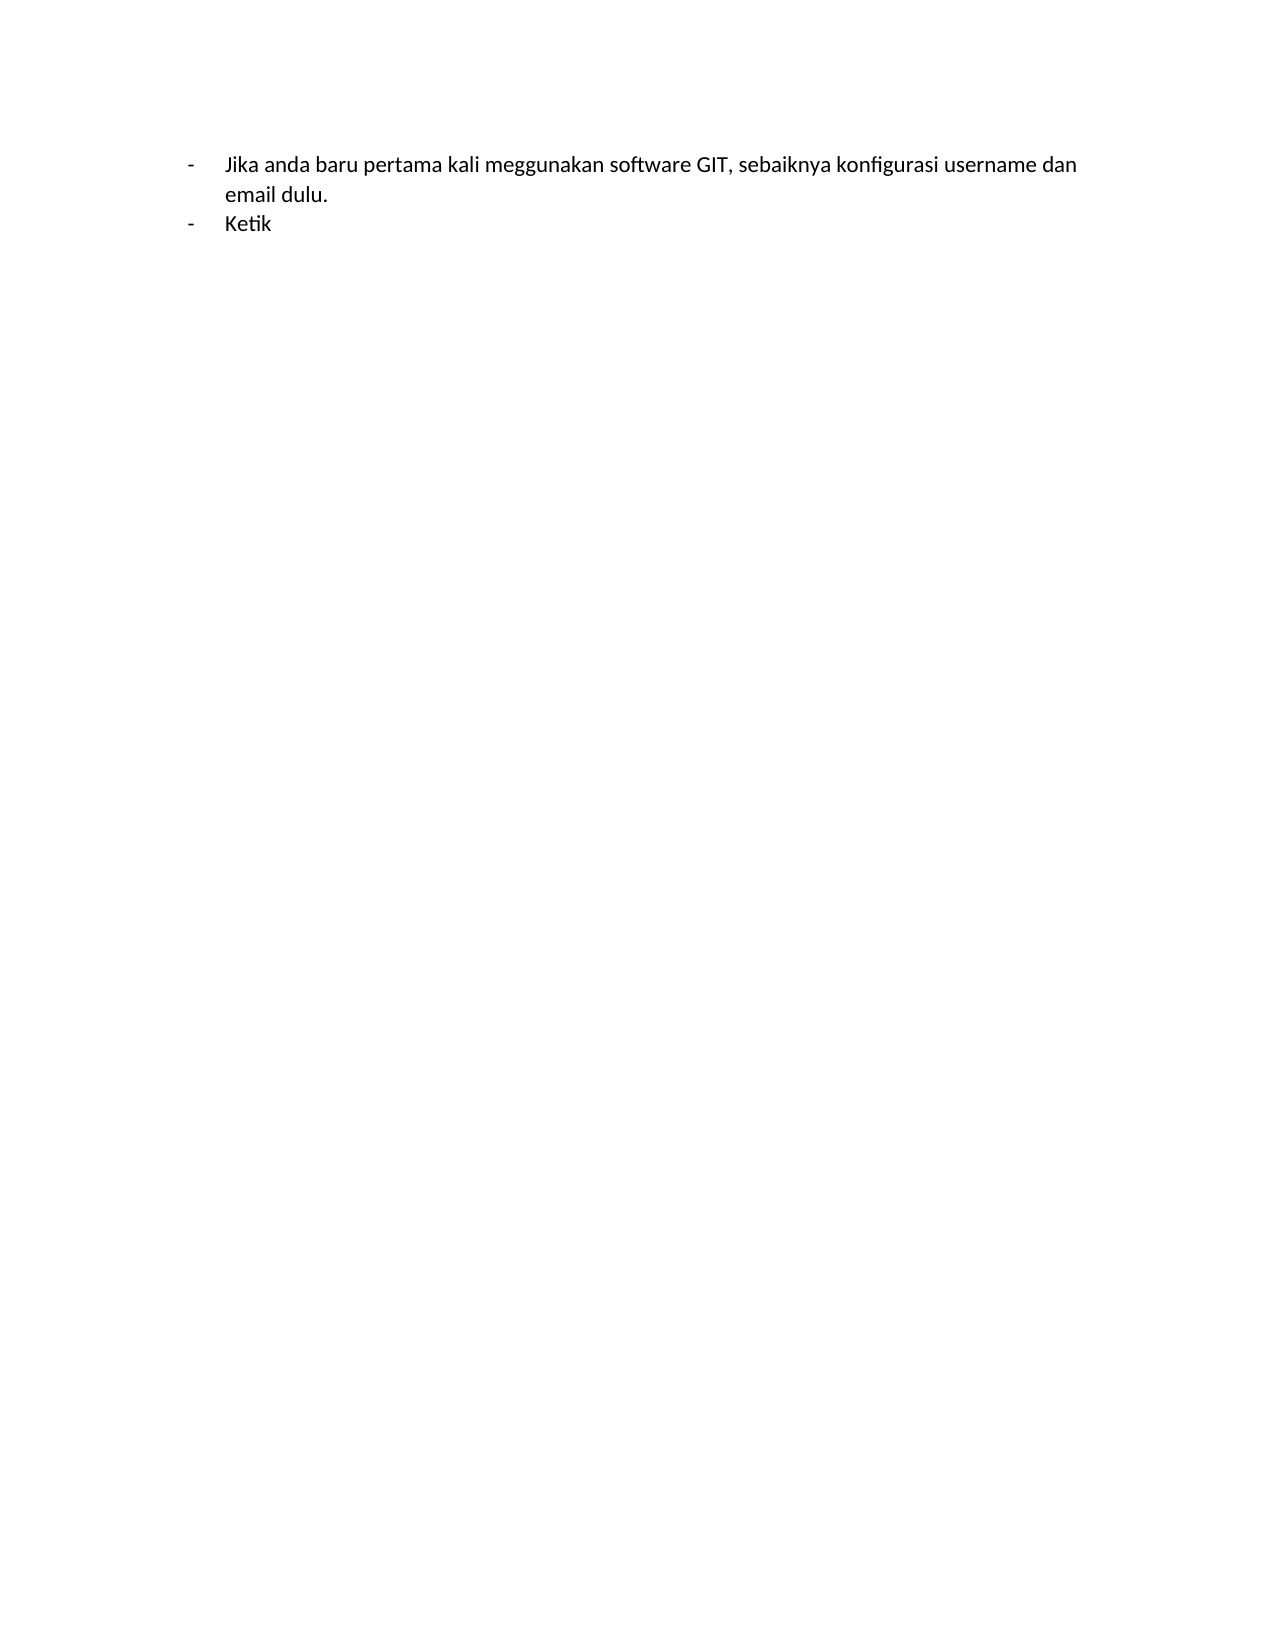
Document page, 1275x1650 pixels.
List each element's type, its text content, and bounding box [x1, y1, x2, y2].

list Ketik [187, 209, 1125, 237]
list Jika anda baru pertama kali meggunakan software GIT, sebaiknya konfigurasi username dan email dulu. [187, 150, 1125, 208]
